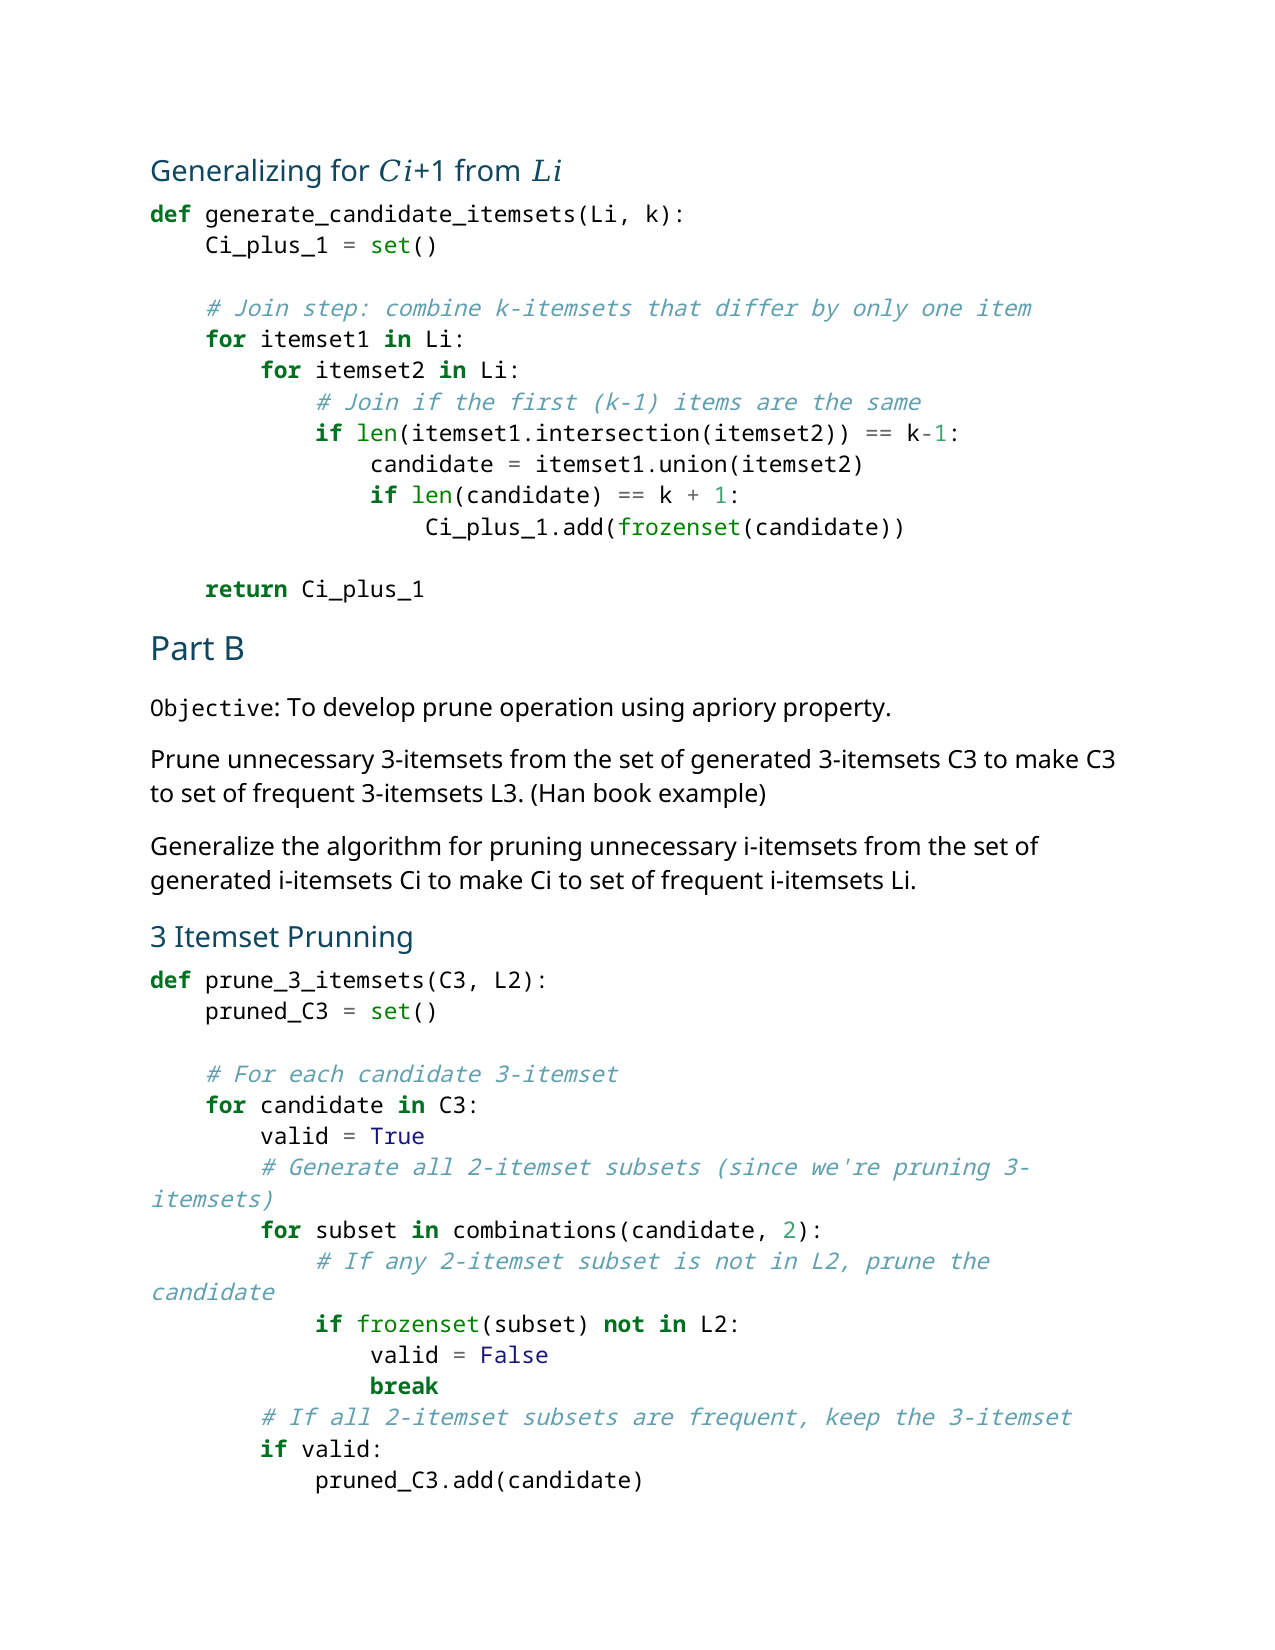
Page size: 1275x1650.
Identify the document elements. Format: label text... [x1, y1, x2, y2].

subtitle 3 Itemset Prunning [150, 916, 1125, 956]
text Prune unnecessary 3-itemsets from the set of generated 3-itemsets C3 to make C3 to set of frequent 3-itemsets L3. (Han book example) [150, 742, 1125, 810]
subtitle Generalizing for 𝐶𝑖+1 from 𝐿𝑖 [150, 150, 1125, 190]
text Objective: To develop prune operation using apriory property. [150, 689, 1125, 723]
text def generate_candidate_itemsets(Li, k): Ci_plus_1 = set() # Join step: combine k-itemsets that differ by only one item for itemset1 in Li: for itemset2 in Li: # Join if the first (k-1) items are the same if len(itemset1.intersection(itemset2)) == k-1: candidate = itemset1.union(itemset2) if len(candidate) == k + 1: Ci_plus_1.add(frozenset(candidate)) return Ci_plus_1 [150, 198, 1125, 604]
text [150, 964, 1125, 1495]
text Generalize the algorithm for pruning unnecessary i-itemsets from the set of generated i-itemsets Ci to make Ci to set of frequent i-itemsets Li. [150, 829, 1125, 897]
subtitle Part B [150, 625, 1125, 671]
